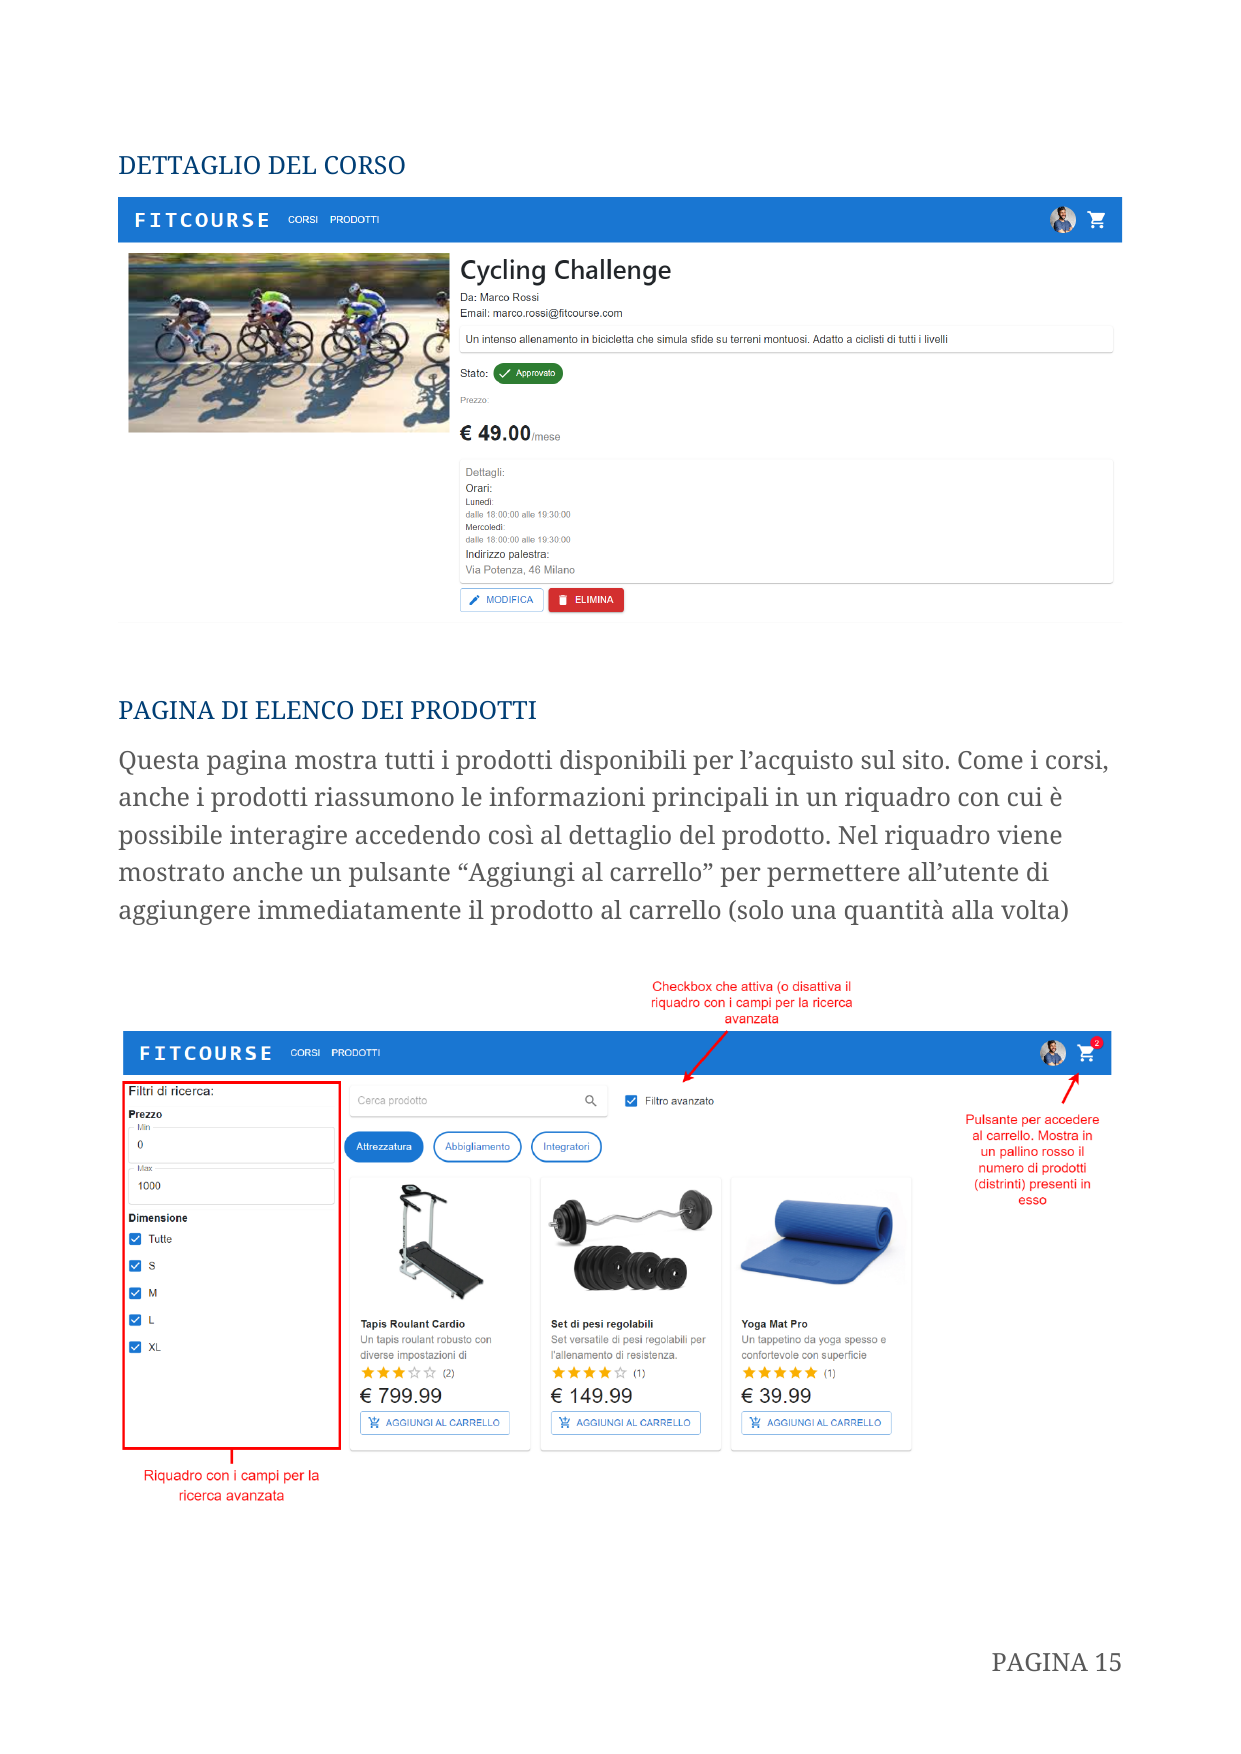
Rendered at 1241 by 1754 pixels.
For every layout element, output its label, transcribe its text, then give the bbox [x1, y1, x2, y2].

subtitle Pagina di elenco dei prodotti [118, 693, 1122, 727]
picture [118, 950, 1112, 1541]
subtitle Dettaglio del corso [118, 148, 1122, 182]
picture [118, 197, 1123, 665]
text Questa pagina mostra tutti i prodotti disponibili per l’acquisto sul sito. Come i corsi, anche i prodotti riassumono le informazioni principali in un riquadro con cui è possibile interagire accedendo così al dettaglio del prodotto. Nel riquadro viene mostrato anche un pulsante “Aggiungi al carrello” per permettere all’utente di aggiungere immediatamente il prodotto al carrello (solo una quantità alla volta) [118, 743, 1122, 926]
